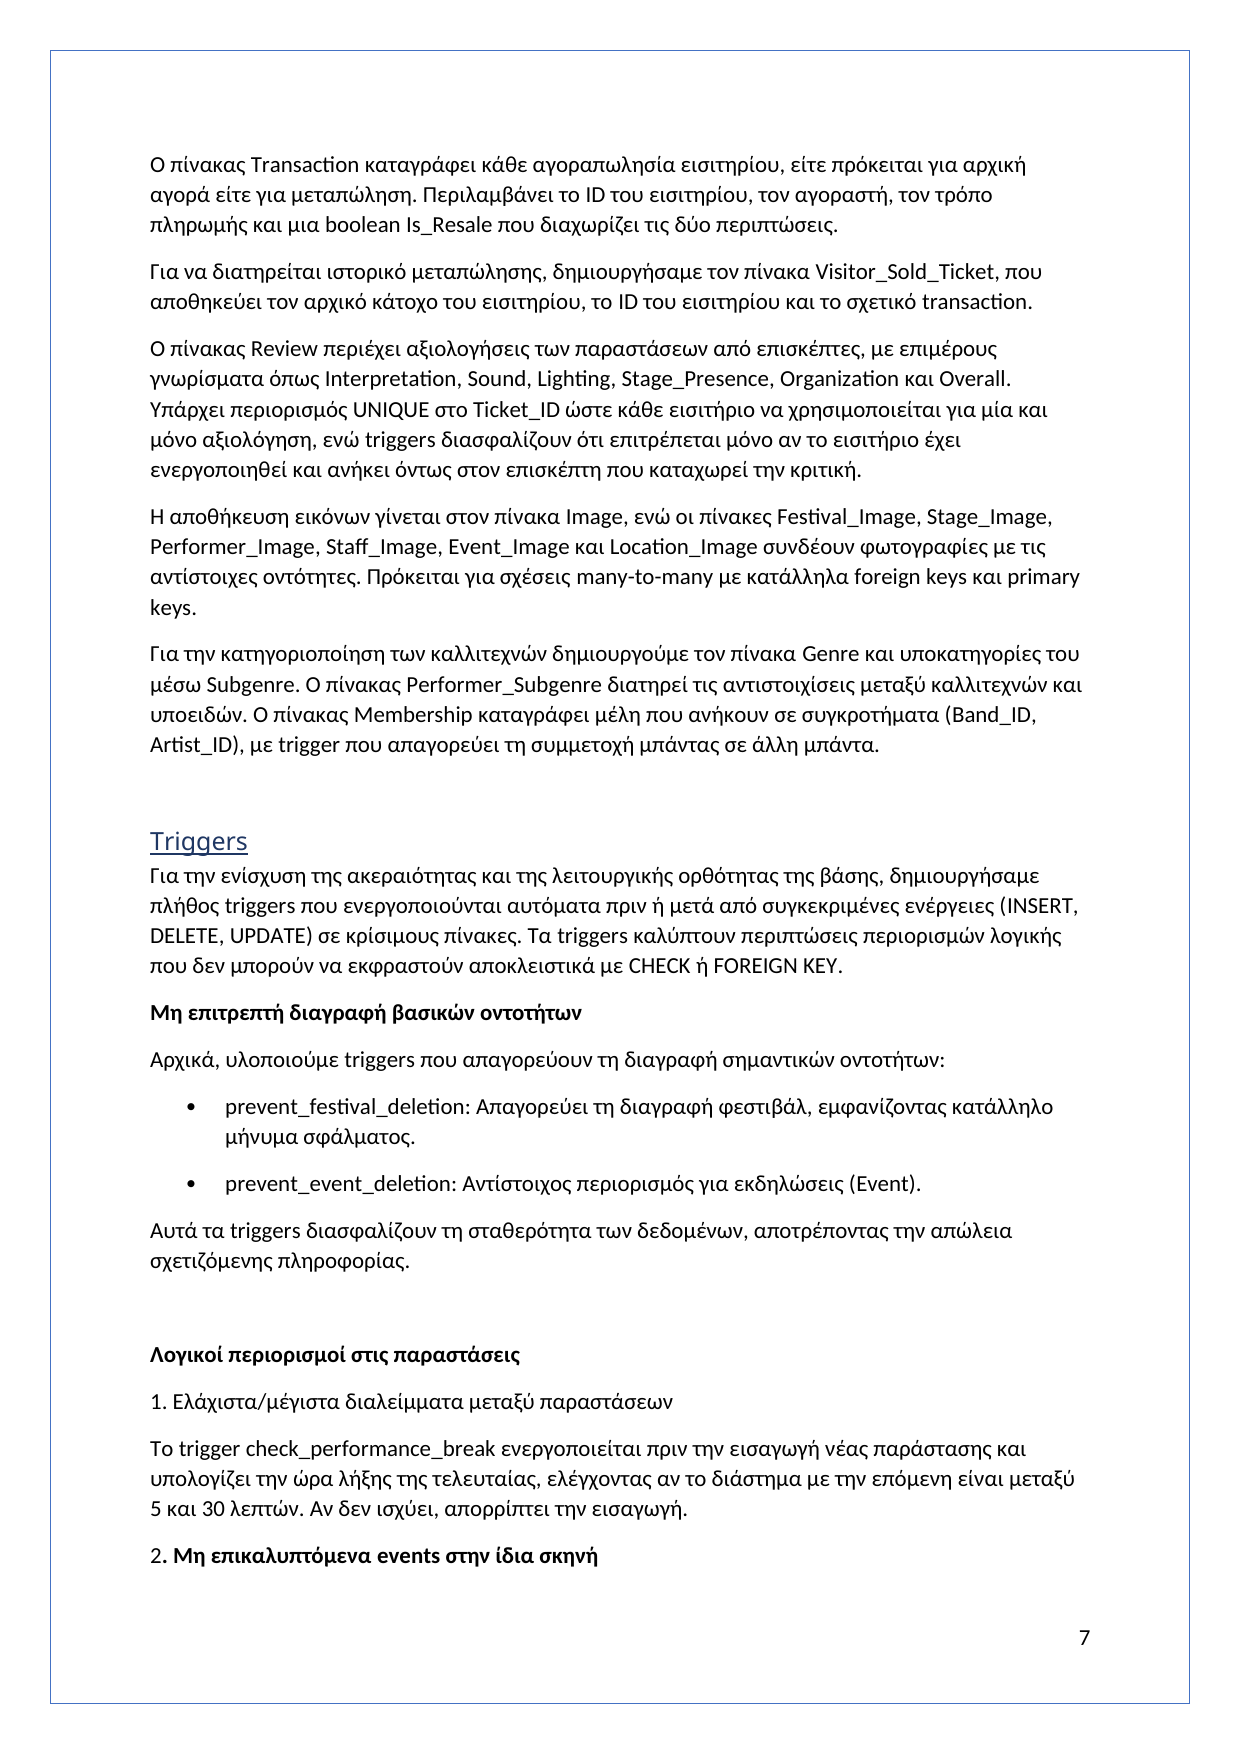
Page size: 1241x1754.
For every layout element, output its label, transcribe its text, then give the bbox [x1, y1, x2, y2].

text 1. Ελάχιστα/μέγιστα διαλείμματα μεταξύ παραστάσεων [150, 1387, 1090, 1415]
text Για την ενίσχυση της ακεραιότητας και της λειτουργικής ορθότητας της βάσης, δημιουργήσαμε πλήθος triggers που ενεργοποιούνται αυτόματα πριν ή μετά από συγκεκριμένες ενέργειες (INSERT, DELETE, UPDATE) σε κρίσιμους πίνακες. Τα triggers καλύπτουν περιπτώσεις περιορισμών λογικής που δεν μπορούν να εκφραστούν αποκλειστικά με CHECK ή FOREIGN KEY. [150, 861, 1090, 979]
text Για την κατηγοριοποίηση των καλλιτεχνών δημιουργούμε τον πίνακα Genre και υποκατηγορίες του μέσω Subgenre. Ο πίνακας Performer_Subgenre διατηρεί τις αντιστοιχίσεις μεταξύ καλλιτεχνών και υποειδών. Ο πίνακας Membership καταγράφει μέλη που ανήκουν σε συγκροτήματα (Band_ID, Artist_ID), με trigger που απαγορεύει τη συμμετοχή μπάντας σε άλλη μπάντα. [150, 639, 1090, 758]
text Η αποθήκευση εικόνων γίνεται στον πίνακα Image, ενώ οι πίνακες Festival_Image, Stage_Image, Performer_Image, Staff_Image, Event_Image και Location_Image συνδέουν φωτογραφίες με τις αντίστοιχες οντότητες. Πρόκειται για σχέσεις many-to-many με κατάλληλα foreign keys και primary keys. [150, 502, 1090, 621]
text Λογικοί περιορισμοί στις παραστάσεις [150, 1340, 1090, 1368]
text Το trigger check_performance_break ενεργοποιείται πριν την εισαγωγή νέας παράστασης και υπολογίζει την ώρα λήξης της τελευταίας, ελέγχοντας αν το διάστημα με την επόμενη είναι μεταξύ 5 και 30 λεπτών. Αν δεν ισχύει, απορρίπτει την εισαγωγή. [150, 1434, 1090, 1522]
text 2. Μη επικαλυπτόμενα events στην ίδια σκηνή [150, 1541, 1090, 1569]
text Ο πίνακας Review περιέχει αξιολογήσεις των παραστάσεων από επισκέπτες, με επιμέρους γνωρίσματα όπως Interpretation, Sound, Lighting, Stage_Presence, Organization και Overall. Υπάρχει περιορισμός UNIQUE στο Ticket_ID ώστε κάθε εισιτήριο να χρησιμοποιείται για μία και μόνο αξιολόγηση, ενώ triggers διασφαλίζουν ότι επιτρέπεται μόνο αν το εισιτήριο έχει ενεργοποιηθεί και ανήκει όντως στον επισκέπτη που καταχωρεί την κριτική. [150, 334, 1090, 483]
list prevent_festival_deletion: Απαγορεύει τη διαγραφή φεστιβάλ, εμφανίζοντας κατάλληλο μήνυμα σφάλματος. [187, 1092, 1090, 1150]
text Αυτά τα triggers διασφαλίζουν τη σταθερότητα των δεδομένων, αποτρέποντας την απώλεια σχετιζόμενης πληροφορίας. [150, 1216, 1090, 1274]
text Για να διατηρείται ιστορικό μεταπώλησης, δημιουργήσαμε τον πίνακα Visitor_Sold_Ticket, που αποθηκεύει τον αρχικό κάτοχο του εισιτηρίου, το ID του εισιτηρίου και το σχετικό transaction. [150, 257, 1090, 316]
list prevent_event_deletion: Αντίστοιχος περιορισμός για εκδηλώσεις (Event). [187, 1169, 1090, 1197]
text Μη επιτρεπτή διαγραφή βασικών οντοτήτων [150, 998, 1090, 1026]
subtitle Triggers [150, 824, 1090, 858]
text Αρχικά, υλοποιούμε triggers που απαγορεύουν τη διαγραφή σημαντικών οντοτήτων: [150, 1045, 1090, 1073]
text Ο πίνακας Transaction καταγράφει κάθε αγοραπωλησία εισιτηρίου, είτε πρόκειται για αρχική αγορά είτε για μεταπώληση. Περιλαμβάνει το ID του εισιτηρίου, τον αγοραστή, τον τρόπο πληρωμής και μια boolean Is_Resale που διαχωρίζει τις δύο περιπτώσεις. [150, 150, 1090, 238]
